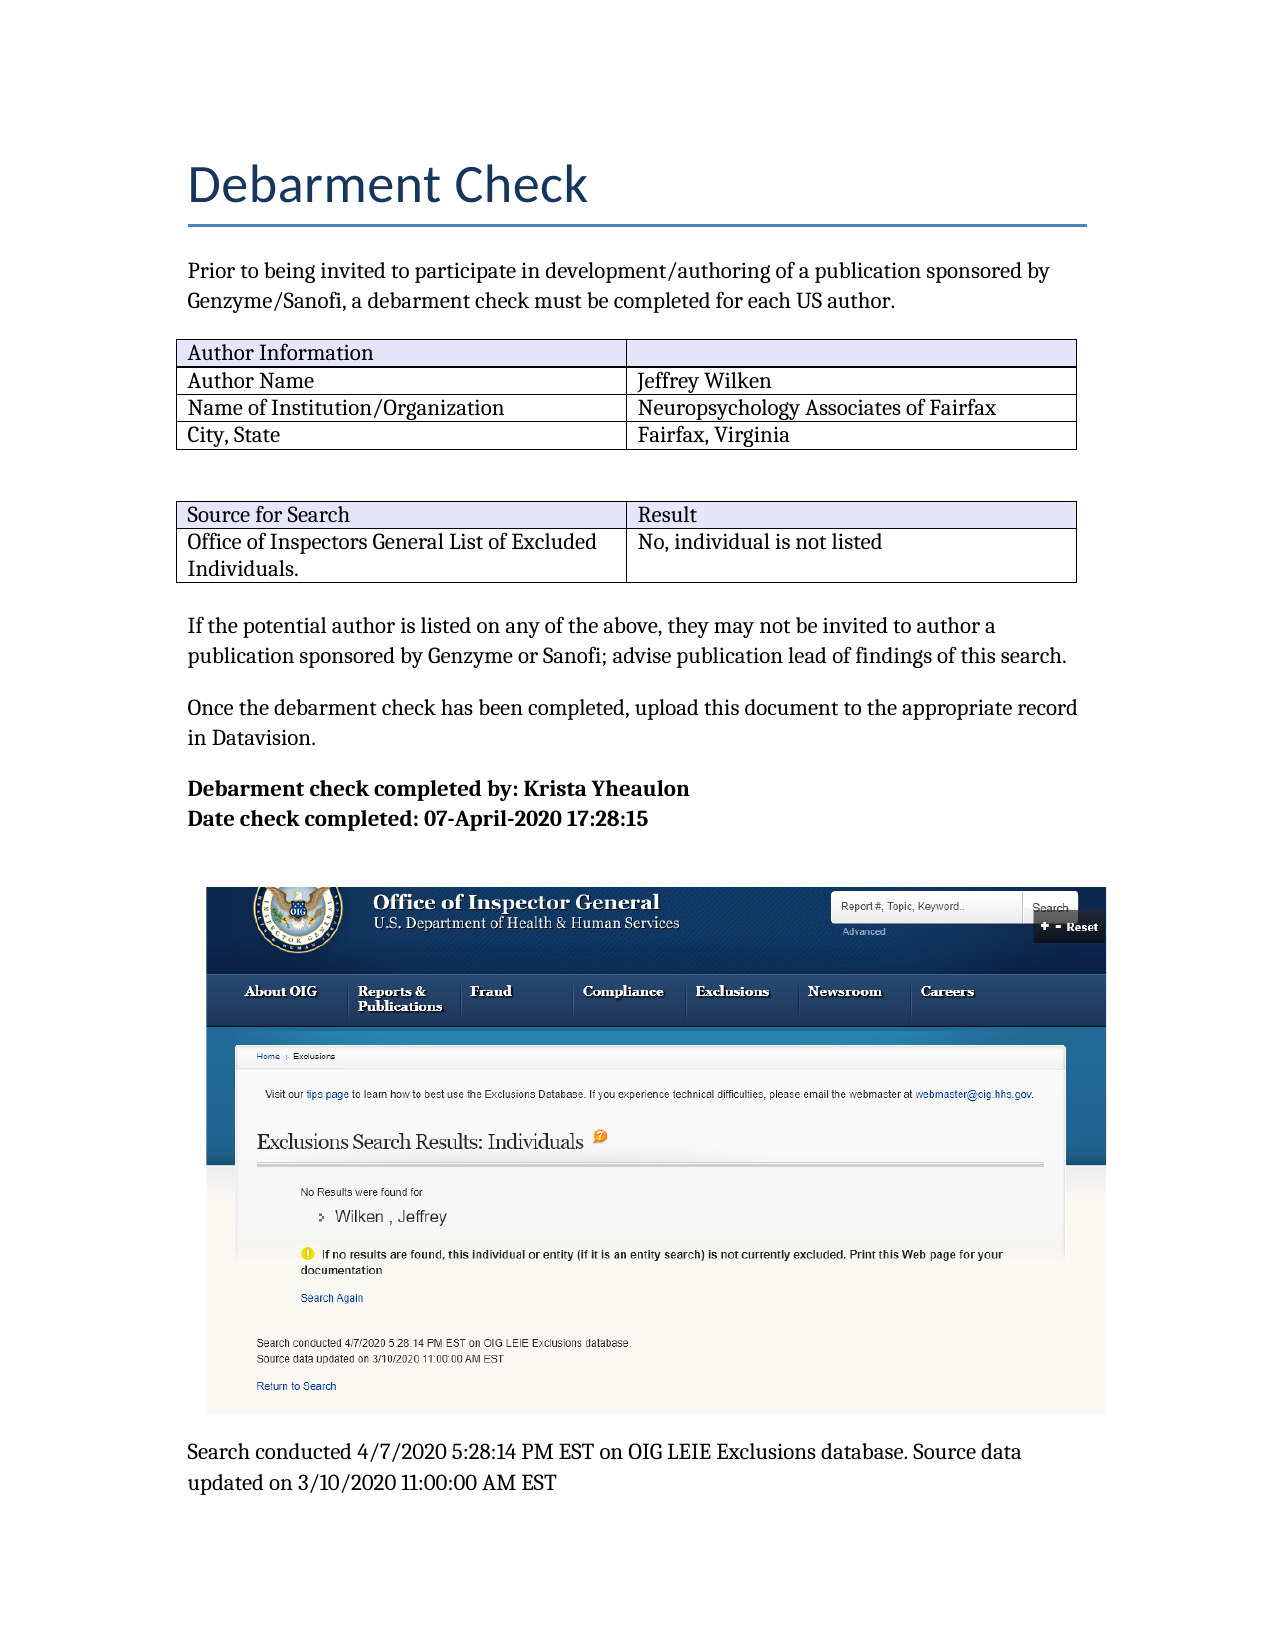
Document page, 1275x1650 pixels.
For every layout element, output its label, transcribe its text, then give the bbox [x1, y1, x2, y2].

table_header Source for Search [177, 502, 626, 528]
table_cell City, State [177, 422, 626, 449]
table_cell Jeffrey Wilken [627, 368, 1076, 394]
text Once the debarment check has been completed, upload this document to the appropriate record in Datavision. [187, 694, 1087, 751]
table_cell Fairfax, Virginia [627, 422, 1076, 449]
text Debarment check completed by: Krista Yheaulon Date check completed: 07-April-2020 17:28:15 [187, 776, 1087, 862]
table_cell No, individual is not listed [627, 529, 1076, 582]
text Prior to being invited to participate in development/authoring of a publication sponsored by Genzyme/Sanofi, a debarment check must be completed for each US author. [187, 258, 1087, 314]
table_header Result [627, 502, 1076, 528]
text If the potential author is listed on any of the above, they may not be invited to author a publication sponsored by Genzyme or Sanofi; advise publication lead of findings of this search. [187, 583, 1087, 670]
table_cell Author Name [177, 368, 626, 394]
table_cell Neuropsychology Associates of Fairfax [627, 395, 1076, 421]
table_header Author Information [177, 340, 626, 366]
picture [206, 887, 1107, 1415]
title Debarment Check [187, 150, 1087, 227]
table_cell Name of Institution/Organization [177, 395, 626, 421]
table_cell Office of Inspectors General List of Excluded Individuals. [177, 529, 626, 582]
text Search conducted 4/7/2020 5:28:14 PM EST on OIG LEIE Exclusions database. Source data updated on 3/10/2020 11:00:00 AM EST [187, 1439, 1087, 1496]
table_header [627, 340, 1076, 366]
